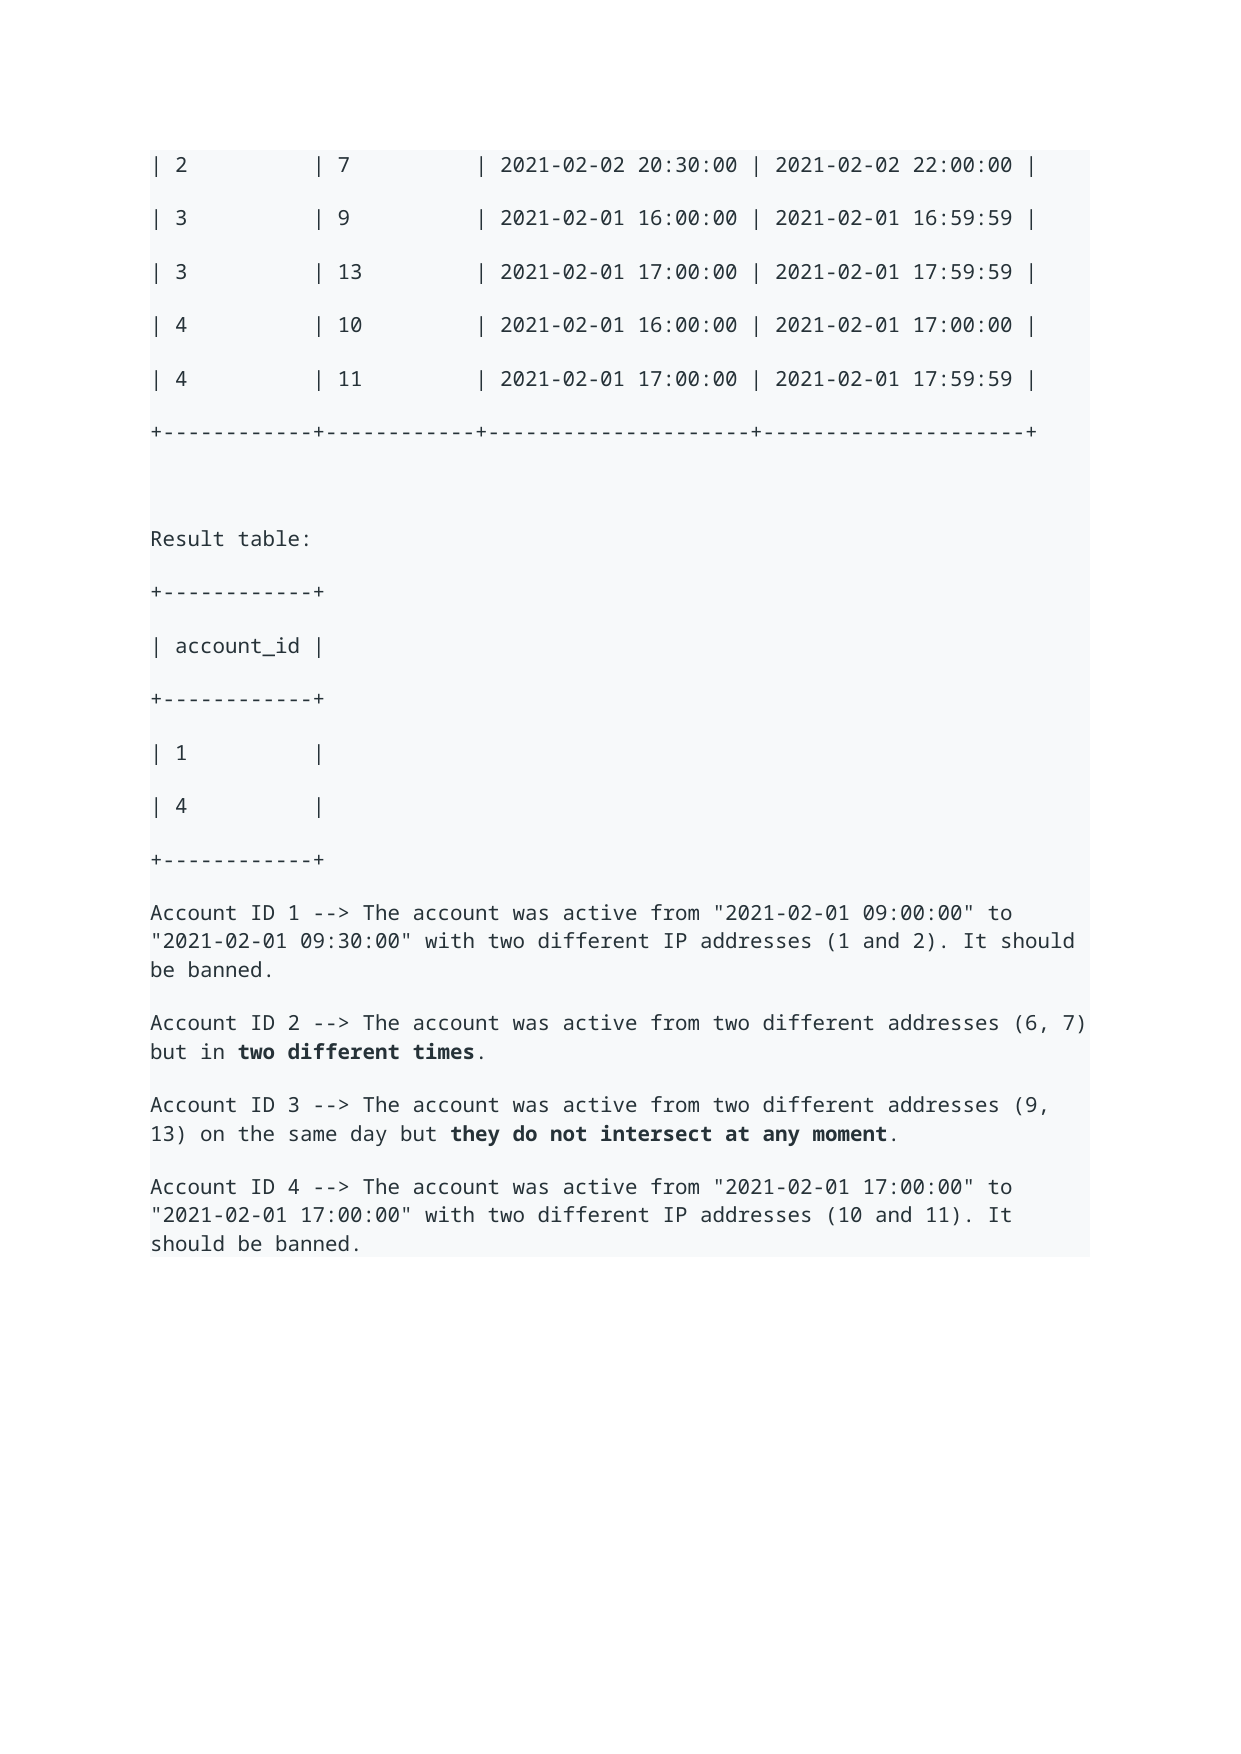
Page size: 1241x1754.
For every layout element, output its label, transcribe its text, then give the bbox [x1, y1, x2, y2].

text Result table: [150, 524, 1090, 552]
text +------------+ [150, 577, 1090, 606]
text | 3 | 13 | 2021-02-01 17:00:00 | 2021-02-01 17:59:59 | [150, 257, 1090, 285]
text | 4 | 10 | 2021-02-01 16:00:00 | 2021-02-01 17:00:00 | [150, 310, 1090, 339]
text | 4 | [150, 791, 1090, 820]
text +------------+ [150, 845, 1090, 873]
text | 1 | [150, 738, 1090, 766]
text | account_id | [150, 631, 1090, 659]
text Account ID 1 --> The account was active from "2021-02-01 09:00:00" to "2021-02-01 09:30:00" with two different IP addresses (1 and 2). It should be banned. [150, 898, 1090, 983]
text | 4 | 11 | 2021-02-01 17:00:00 | 2021-02-01 17:59:59 | [150, 364, 1090, 392]
text | 2 | 7 | 2021-02-02 20:30:00 | 2021-02-02 22:00:00 | [150, 150, 1090, 178]
text +------------+------------+---------------------+---------------------+ [150, 417, 1090, 446]
text Account ID 4 --> The account was active from "2021-02-01 17:00:00" to "2021-02-01 17:00:00" with two different IP addresses (10 and 11). It should be banned. [150, 1172, 1090, 1257]
text +------------+ [150, 684, 1090, 713]
text Account ID 3 --> The account was active from two different addresses (9, 13) on the same day but they do not intersect at any moment. [150, 1090, 1090, 1147]
text | 3 | 9 | 2021-02-01 16:00:00 | 2021-02-01 16:59:59 | [150, 203, 1090, 232]
text Account ID 2 --> The account was active from two different addresses (6, 7) but in two different times. [150, 1008, 1090, 1065]
